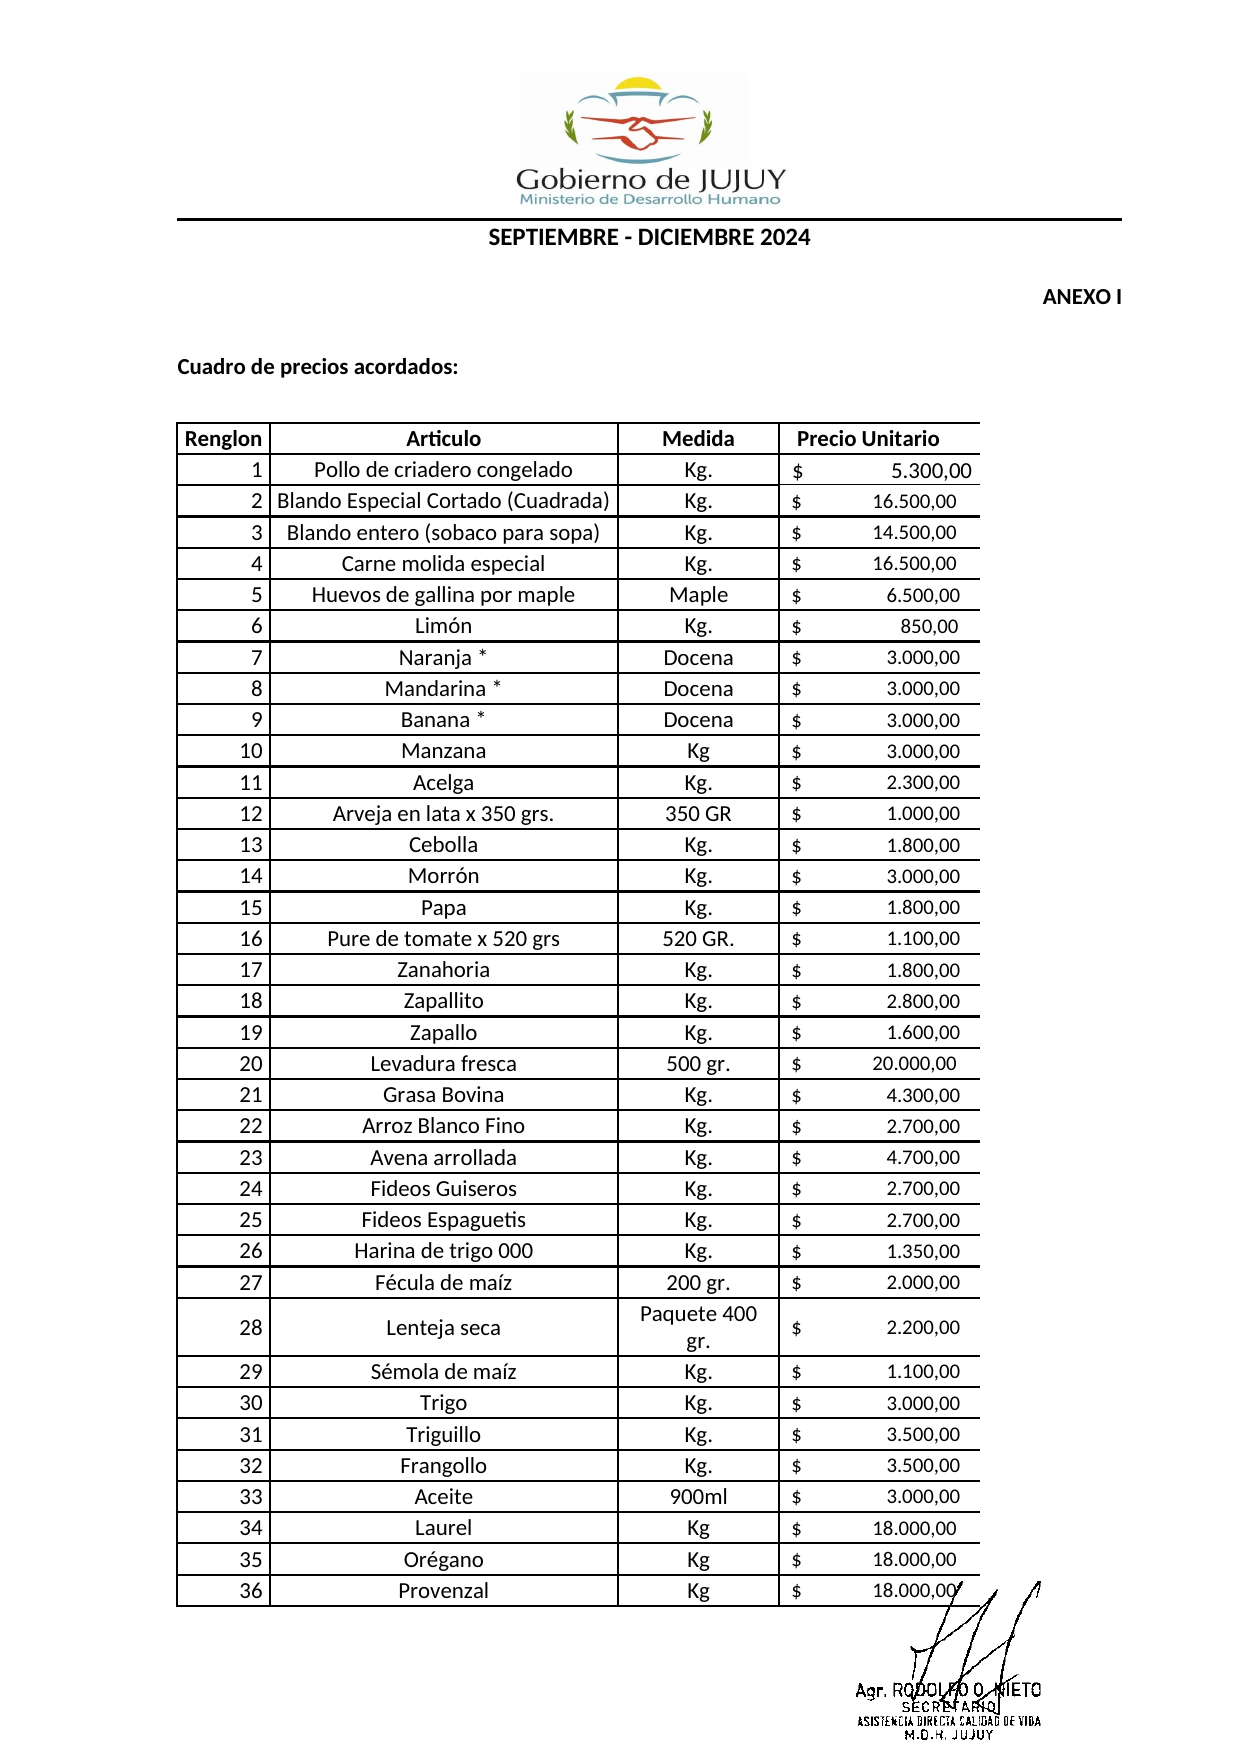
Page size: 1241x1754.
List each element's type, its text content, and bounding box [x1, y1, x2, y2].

table_cell $ 3.000,00 [780, 736, 980, 765]
table_cell 19 [178, 1018, 269, 1047]
table_cell $ 6.500,00 [780, 580, 980, 609]
table_cell 25 [178, 1205, 269, 1234]
table_cell 21 [178, 1080, 269, 1109]
table_cell Triguillo [271, 1419, 617, 1448]
table_cell $ 3.000,00 [780, 1388, 980, 1417]
table_cell Kg. [619, 1143, 778, 1172]
table_header Articulo [271, 424, 617, 453]
table_cell Kg. [619, 861, 778, 890]
table_cell 18 [178, 986, 269, 1015]
table_cell Docena [619, 705, 778, 734]
table_cell $ 4.700,00 [780, 1143, 980, 1172]
table_cell 4 [178, 549, 269, 578]
table_cell Docena [619, 674, 778, 703]
table_cell 22 [178, 1111, 269, 1140]
table_cell 10 [178, 736, 269, 765]
table_cell Kg [619, 1544, 778, 1573]
table_cell $ 2.700,00 [780, 1205, 980, 1234]
table_cell Blando entero (sobaco para sopa) [271, 518, 617, 547]
picture [507, 73, 792, 216]
table_cell 34 [178, 1513, 269, 1542]
table_cell Fideos Guiseros [271, 1174, 617, 1203]
table_cell 16 [178, 924, 269, 953]
table_cell 20 [178, 1049, 269, 1078]
table_cell Kg. [619, 549, 778, 578]
table_cell Kg. [619, 1018, 778, 1047]
table_cell 29 [178, 1357, 269, 1386]
table_cell Zapallito [271, 986, 617, 1015]
table_cell 32 [178, 1451, 269, 1480]
table_cell $ 1.800,00 [780, 893, 980, 922]
table_cell 24 [178, 1174, 269, 1203]
table_cell Kg. [619, 1419, 778, 1448]
table_header Precio Unitario [780, 424, 980, 453]
table_cell $ 18.000,00 [780, 1544, 980, 1573]
table_cell 350 GR [619, 799, 778, 828]
table_cell Kg. [619, 1174, 778, 1203]
table_cell Frangollo [271, 1451, 617, 1480]
table_cell $ 3.500,00 [780, 1451, 980, 1480]
table_cell $ 850,00 [780, 611, 980, 640]
table_cell Huevos de gallina por maple [271, 580, 617, 609]
table_cell 30 [178, 1388, 269, 1417]
table_cell Kg. [619, 893, 778, 922]
table_cell $ 14.500,00 [780, 518, 980, 547]
table_cell 3 [178, 518, 269, 547]
table_cell Banana * [271, 705, 617, 734]
table_cell 17 [178, 955, 269, 984]
table_cell Maple [619, 580, 778, 609]
table_cell 1 [178, 455, 269, 484]
table_cell $ 16.500,00 [780, 549, 980, 578]
table_cell Arroz Blanco Fino [271, 1111, 617, 1140]
table_cell 12 [178, 799, 269, 828]
table_cell 15 [178, 893, 269, 922]
table_cell 36 [178, 1576, 269, 1605]
table_cell Aceite [271, 1482, 617, 1511]
table_cell 33 [178, 1482, 269, 1511]
table_cell Grasa Bovina [271, 1080, 617, 1109]
table_cell Limón [271, 611, 617, 640]
table_cell Zapallo [271, 1018, 617, 1047]
table_cell 27 [178, 1268, 269, 1297]
table_cell $ 2.800,00 [780, 986, 980, 1015]
table_cell Docena [619, 643, 778, 672]
table_cell 23 [178, 1143, 269, 1172]
table_cell Kg. [619, 455, 778, 484]
table_cell 26 [178, 1236, 269, 1265]
table_cell Fideos Espaguetis [271, 1205, 617, 1234]
table_cell Mandarina * [271, 674, 617, 703]
table_cell Laurel [271, 1513, 617, 1542]
table_cell Avena arrollada [271, 1143, 617, 1172]
table_cell Arveja en lata x 350 grs. [271, 799, 617, 828]
table_cell $ 3.000,00 [780, 674, 980, 703]
text ANEXO I [177, 282, 1122, 310]
table_cell Zanahoria [271, 955, 617, 984]
table_cell $ 2.000,00 [780, 1268, 980, 1297]
table_cell $ 20.000,00 [780, 1049, 980, 1078]
table_cell $ 2.200,00 [780, 1299, 980, 1355]
table_cell Kg. [619, 1388, 778, 1417]
table_cell Kg. [619, 611, 778, 640]
table_cell Kg. [619, 1111, 778, 1140]
table_cell $ 18.000,00 [780, 1576, 980, 1605]
table_cell $ 3.500,00 [780, 1419, 980, 1448]
table_cell $ 1.600,00 [780, 1018, 980, 1047]
table_cell 35 [178, 1544, 269, 1573]
table_cell 28 [178, 1299, 269, 1355]
table_cell 13 [178, 830, 269, 859]
table_cell Levadura fresca [271, 1049, 617, 1078]
table_cell Naranja * [271, 643, 617, 672]
table_cell 500 gr. [619, 1049, 778, 1078]
table_cell 6 [178, 611, 269, 640]
table_cell $ 1.800,00 [780, 830, 980, 859]
table_cell Orégano [271, 1544, 617, 1573]
table_cell Pure de tomate x 520 grs [271, 924, 617, 953]
table_cell $ 3.000,00 [780, 643, 980, 672]
table_cell Kg. [619, 955, 778, 984]
table_cell Kg. [619, 1451, 778, 1480]
table_cell 200 gr. [619, 1268, 778, 1297]
text Cuadro de precios acordados: [177, 352, 1122, 380]
table_cell $ 1.350,00 [780, 1236, 980, 1265]
table_cell Kg. [619, 1205, 778, 1234]
table_cell $ 1.100,00 [780, 1357, 980, 1386]
table_cell 900ml [619, 1482, 778, 1511]
table_header Renglon [178, 424, 269, 453]
table_cell Fécula de maíz [271, 1268, 617, 1297]
table_cell Kg. [619, 1357, 778, 1386]
table_cell Kg [619, 1576, 778, 1605]
table_cell Pollo de criadero congelado [271, 455, 617, 484]
table_cell 14 [178, 861, 269, 890]
table_cell Cebolla [271, 830, 617, 859]
table_cell Kg. [619, 486, 778, 515]
table_cell 11 [178, 768, 269, 797]
table_cell Kg. [619, 830, 778, 859]
table_cell Morrón [271, 861, 617, 890]
table_cell $ 1.100,00 [780, 924, 980, 953]
table_cell Kg. [619, 1080, 778, 1109]
table_cell 8 [178, 674, 269, 703]
table_cell Lenteja seca [271, 1299, 617, 1355]
table_cell $ 5.300,00 [780, 455, 980, 484]
table_cell $ 1.000,00 [780, 799, 980, 828]
table_cell Kg. [619, 1236, 778, 1265]
table_cell $ 3.000,00 [780, 861, 980, 890]
table_cell Kg. [619, 518, 778, 547]
table_cell $ 2.700,00 [780, 1111, 980, 1140]
table_cell Harina de trigo 000 [271, 1236, 617, 1265]
table_cell Kg [619, 736, 778, 765]
table_cell Blando Especial Cortado (Cuadrada) [271, 486, 617, 515]
table_cell 9 [178, 705, 269, 734]
table_cell $ 18.000,00 [780, 1513, 980, 1542]
table_cell Kg. [619, 768, 778, 797]
table_cell Paquete 400 gr. [619, 1299, 778, 1355]
table_cell $ 3.000,00 [780, 1482, 980, 1511]
table_cell Manzana [271, 736, 617, 765]
table_cell $ 2.700,00 [780, 1174, 980, 1203]
table_cell $ 4.300,00 [780, 1080, 980, 1109]
table_cell Trigo [271, 1388, 617, 1417]
table_cell Sémola de maíz [271, 1357, 617, 1386]
table_cell $ 3.000,00 [780, 705, 980, 734]
table_cell 2 [178, 486, 269, 515]
table_cell Acelga [271, 768, 617, 797]
table_cell 5 [178, 580, 269, 609]
table_cell $ 16.500,00 [780, 485, 980, 515]
table_cell Provenzal [271, 1576, 617, 1605]
table_cell Kg. [619, 986, 778, 1015]
table_cell Carne molida especial [271, 549, 617, 578]
table_cell $ 1.800,00 [780, 955, 980, 984]
table_header Medida [619, 424, 778, 453]
table_cell Papa [271, 893, 617, 922]
table_cell Kg [619, 1513, 778, 1542]
table_cell 31 [178, 1419, 269, 1448]
table_cell $ 2.300,00 [780, 768, 980, 797]
table_cell 7 [178, 643, 269, 672]
table_cell 520 GR. [619, 924, 778, 953]
